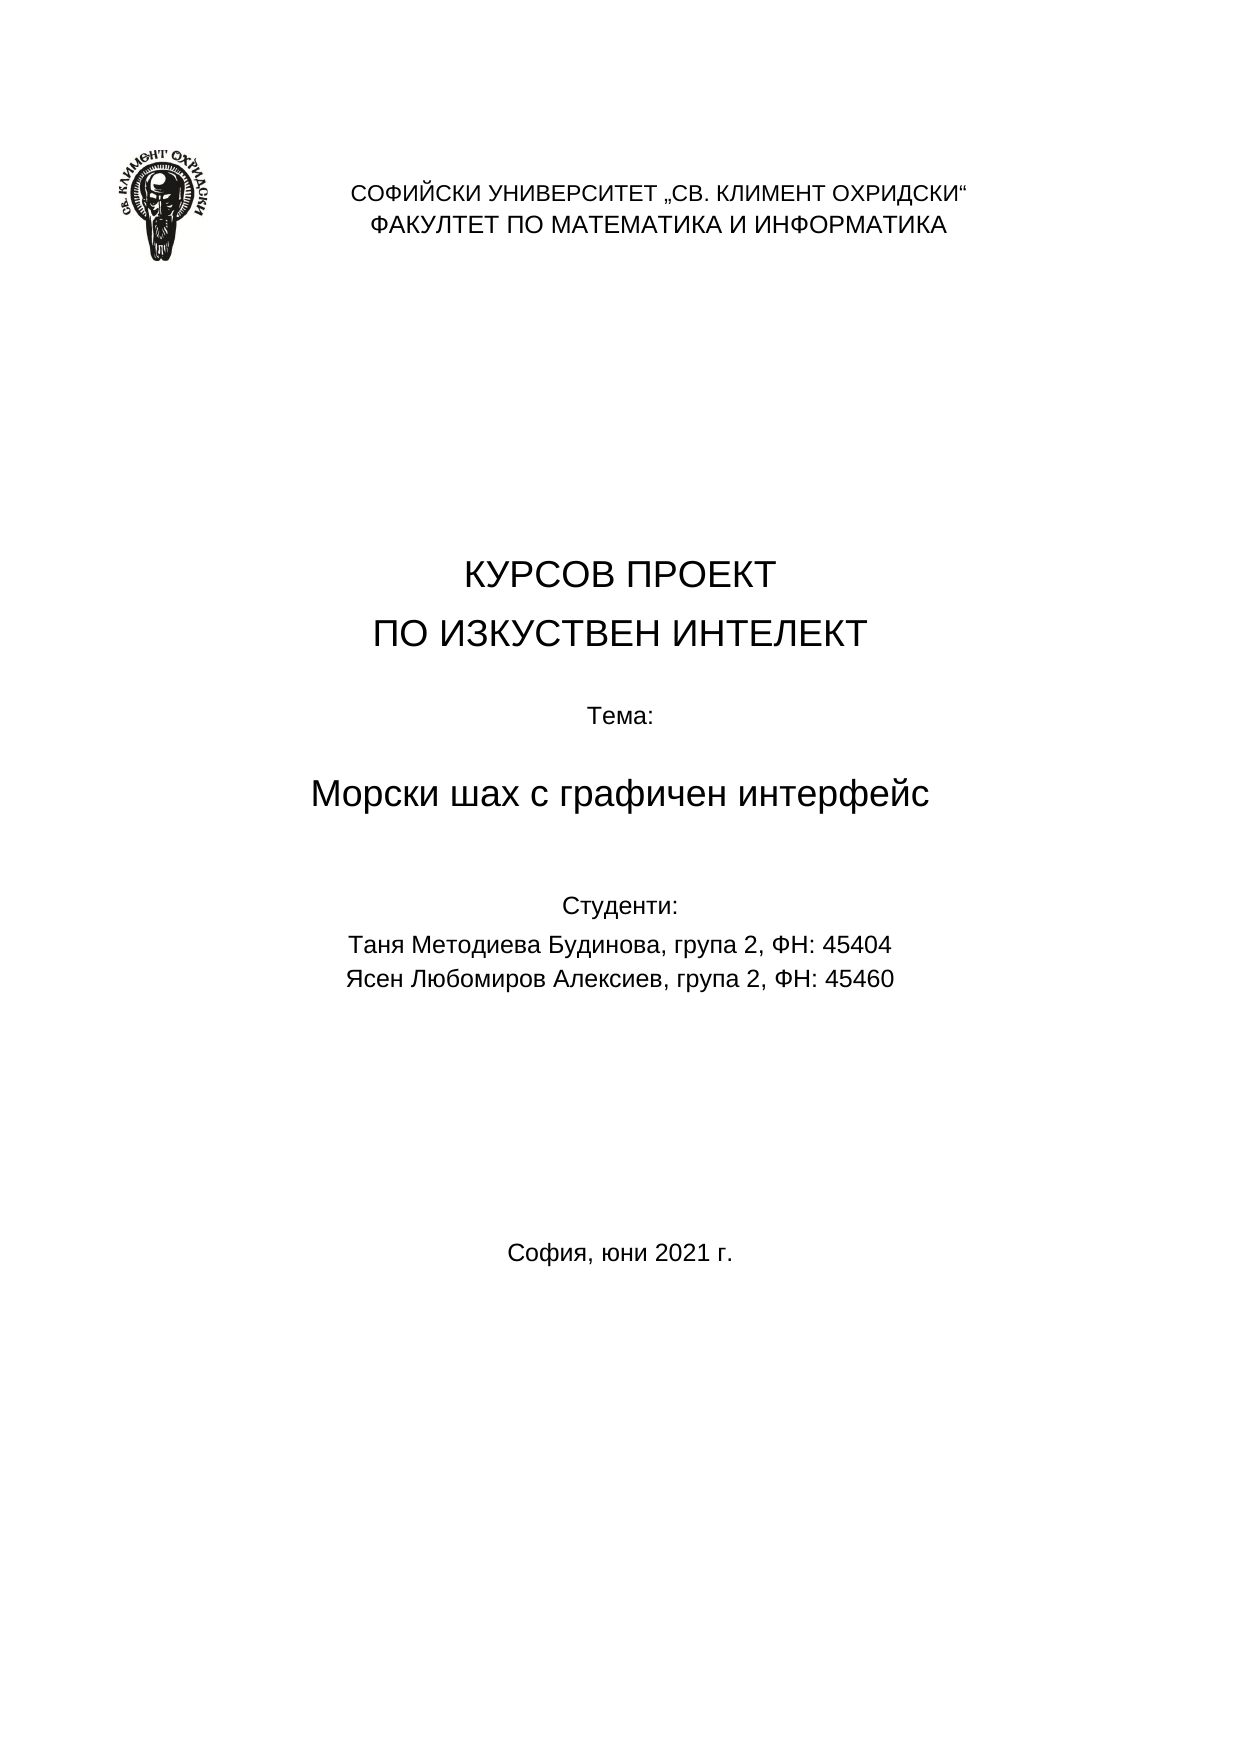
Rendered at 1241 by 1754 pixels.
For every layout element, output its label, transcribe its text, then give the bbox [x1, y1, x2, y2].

picture [118, 150, 208, 261]
text Ясен Любомиров Алексиев, група 2, ФН: 45460 [150, 963, 1090, 992]
text Таня Методиева Будинова, група 2, ФН: 45404 [150, 931, 1090, 959]
text Морски шах с графичен интерфейс [150, 771, 1090, 814]
text СОФИЙСКИ УНИВЕРСИТЕТ „СВ. КЛИМЕНТ ОХРИДСКИ“ [208, 180, 1090, 207]
text ФАКУЛТЕТ ПО МАТЕМАТИКА И ИНФОРМАТИКА [208, 210, 1090, 239]
text Студенти: [150, 891, 1090, 920]
text ПО ИЗКУСТВЕН ИНТЕЛЕКТ [150, 612, 1090, 655]
text Тема: [150, 701, 1090, 730]
text София, юни 2021 г. [150, 1238, 1090, 1267]
text КУРСОВ ПРОЕКТ [150, 552, 1090, 595]
